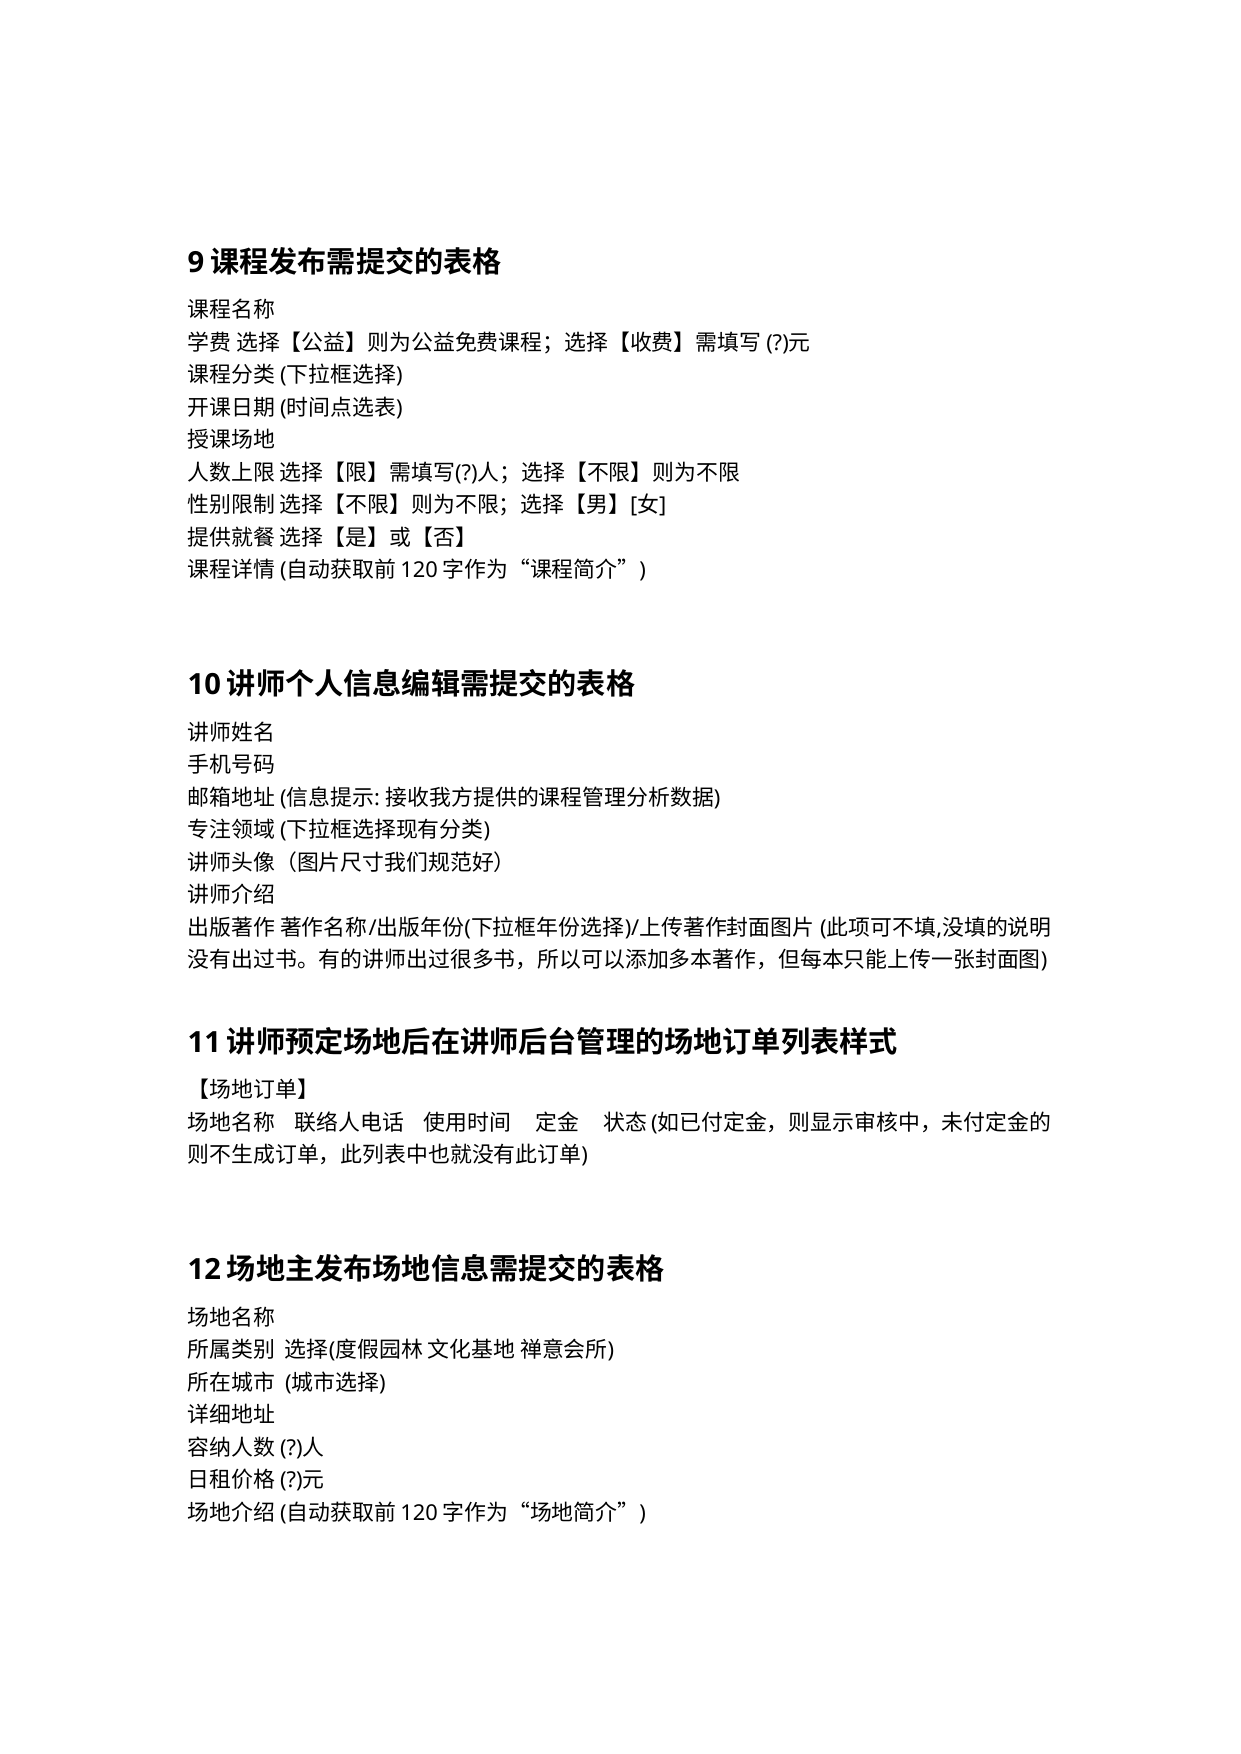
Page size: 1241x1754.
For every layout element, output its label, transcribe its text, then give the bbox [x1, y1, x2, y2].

text 讲师姓名 [187, 714, 1053, 747]
text 场地名称 [187, 1299, 1053, 1332]
text 手机号码 [187, 747, 1053, 779]
text 讲师介绍 [187, 877, 1053, 909]
text 课程分类 (下拉框选择) [187, 357, 1053, 389]
text 容纳人数 (?)人 [187, 1429, 1053, 1462]
text 授课场地 [187, 422, 1053, 454]
text 出版著作 著作名称/出版年份(下拉框年份选择)/上传著作封面图片 (此项可不填,没填的说明没有出过书。有的讲师出过很多书，所以可以添加多本著作，但每本只能上传一张封面图) [187, 909, 1053, 974]
text 性别限制 选择【不限】则为不限；选择【男】[女] [187, 487, 1053, 519]
text 详细地址 [187, 1397, 1053, 1429]
text 课程详情 (自动获取前120字作为“课程简介”) [187, 552, 1053, 584]
text 邮箱地址 (信息提示: 接收我方提供的课程管理分析数据) [187, 779, 1053, 812]
text 学费 选择【公益】则为公益免费课程；选择【收费】需填写 (?)元 [187, 324, 1053, 357]
text 提供就餐 选择【是】或【否】 [187, 519, 1053, 552]
text 专注领域 (下拉框选择现有分类) [187, 812, 1053, 844]
text 日租价格 (?)元 [187, 1462, 1053, 1494]
text 人数上限 选择【限】需填写(?)人；选择【不限】则为不限 [187, 454, 1053, 487]
text 10讲师个人信息编辑需提交的表格 [187, 649, 1053, 714]
text 所在城市 (城市选择) [187, 1364, 1053, 1397]
text 12场地主发布场地信息需提交的表格 [187, 1234, 1053, 1299]
text 课程名称 [187, 292, 1053, 324]
text 开课日期 (时间点选表) [187, 389, 1053, 422]
text 【场地订单】 [187, 1072, 1053, 1104]
text 所属类别 选择(度假园林 文化基地 禅意会所) [187, 1332, 1053, 1364]
text 场地名称 联络人电话 使用时间 定金 状态(如已付定金，则显示审核中，未付定金的则不生成订单，此列表中也就没有此订单) [187, 1104, 1053, 1169]
text 11讲师预定场地后在讲师后台管理的场地订单列表样式 [187, 1007, 1053, 1072]
text 讲师头像（图片尺寸我们规范好） [187, 844, 1053, 877]
text 9课程发布需提交的表格 [187, 227, 1053, 292]
text 场地介绍 (自动获取前120字作为“场地简介”) [187, 1494, 1053, 1527]
